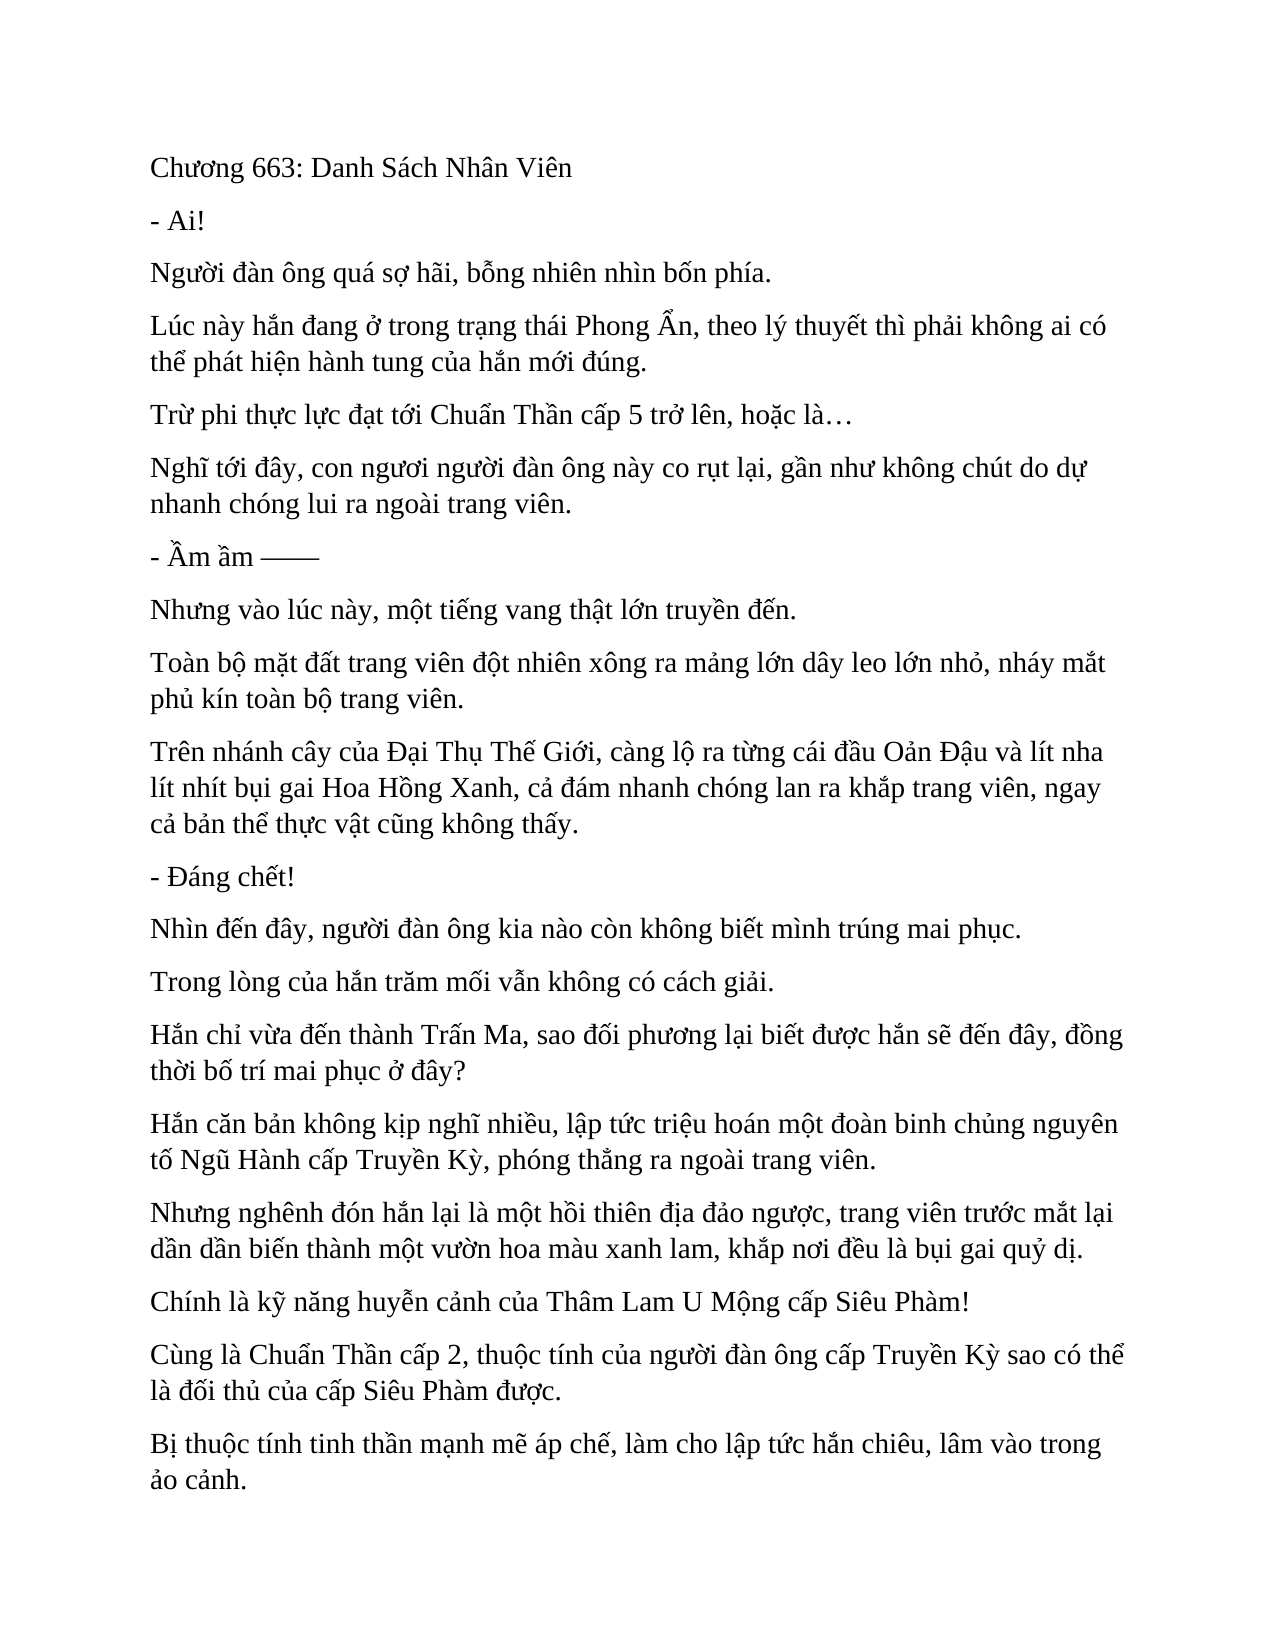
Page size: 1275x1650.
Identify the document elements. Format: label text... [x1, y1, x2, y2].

text - Đáng chết! [150, 859, 1125, 892]
text Người đàn ông quá sợ hãi, bỗng nhiên nhìn bốn phía. [150, 256, 1125, 289]
text Trên nhánh cây của Đại Thụ Thế Giới, càng lộ ra từng cái đầu Oản Đậu và lít nha lít nhít bụi gai Hoa Hồng Xanh, cả đám nhanh chóng lan ra khắp trang viên, ngay cả bản thể thực vật cũng không thấy. [150, 734, 1125, 839]
text Chính là kỹ năng huyễn cảnh của Thâm Lam U Mộng cấp Siêu Phàm! [150, 1284, 1125, 1318]
text Nhìn đến đây, người đàn ông kia nào còn không biết mình trúng mai phục. [150, 912, 1125, 945]
text Trừ phi thực lực đạt tới Chuẩn Thần cấp 5 trở lên, hoặc là… [150, 397, 1125, 431]
text Hắn căn bản không kịp nghĩ nhiều, lập tức triệu hoán một đoàn binh chủng nguyên tố Ngũ Hành cấp Truyền Kỳ, phóng thẳng ra ngoài trang viên. [150, 1106, 1125, 1176]
text - Ai! [150, 203, 1125, 236]
text Bị thuộc tính tinh thần mạnh mẽ áp chế, làm cho lập tức hắn chiêu, lâm vào trong ảo cảnh. [150, 1426, 1125, 1496]
text Hắn chỉ vừa đến thành Trấn Ma, sao đối phương lại biết được hắn sẽ đến đây, đồng thời bố trí mai phục ở đây? [150, 1017, 1125, 1087]
text Trong lòng của hắn trăm mối vẫn không có cách giải. [150, 964, 1125, 998]
text Nghĩ tới đây, con ngươi người đàn ông này co rụt lại, gần như không chút do dự nhanh chóng lui ra ngoài trang viên. [150, 450, 1125, 520]
text Chương 663: Danh Sách Nhân Viên [150, 150, 1125, 183]
text Lúc này hắn đang ở trong trạng thái Phong Ẩn, theo lý thuyết thì phải không ai có thể phát hiện hành tung của hắn mới đúng. [150, 308, 1125, 378]
text - Ầm ầm —— [150, 539, 1125, 573]
text Toàn bộ mặt đất trang viên đột nhiên xông ra mảng lớn dây leo lớn nhỏ, nháy mắt phủ kín toàn bộ trang viên. [150, 645, 1125, 714]
text Cùng là Chuẩn Thần cấp 2, thuộc tính của người đàn ông cấp Truyền Kỳ sao có thể là đối thủ của cấp Siêu Phàm được. [150, 1337, 1125, 1407]
text Nhưng nghênh đón hắn lại là một hồi thiên địa đảo ngược, trang viên trước mắt lại dần dần biến thành một vườn hoa màu xanh lam, khắp nơi đều là bụi gai quỷ dị. [150, 1195, 1125, 1265]
text Nhưng vào lúc này, một tiếng vang thật lớn truyền đến. [150, 592, 1125, 626]
